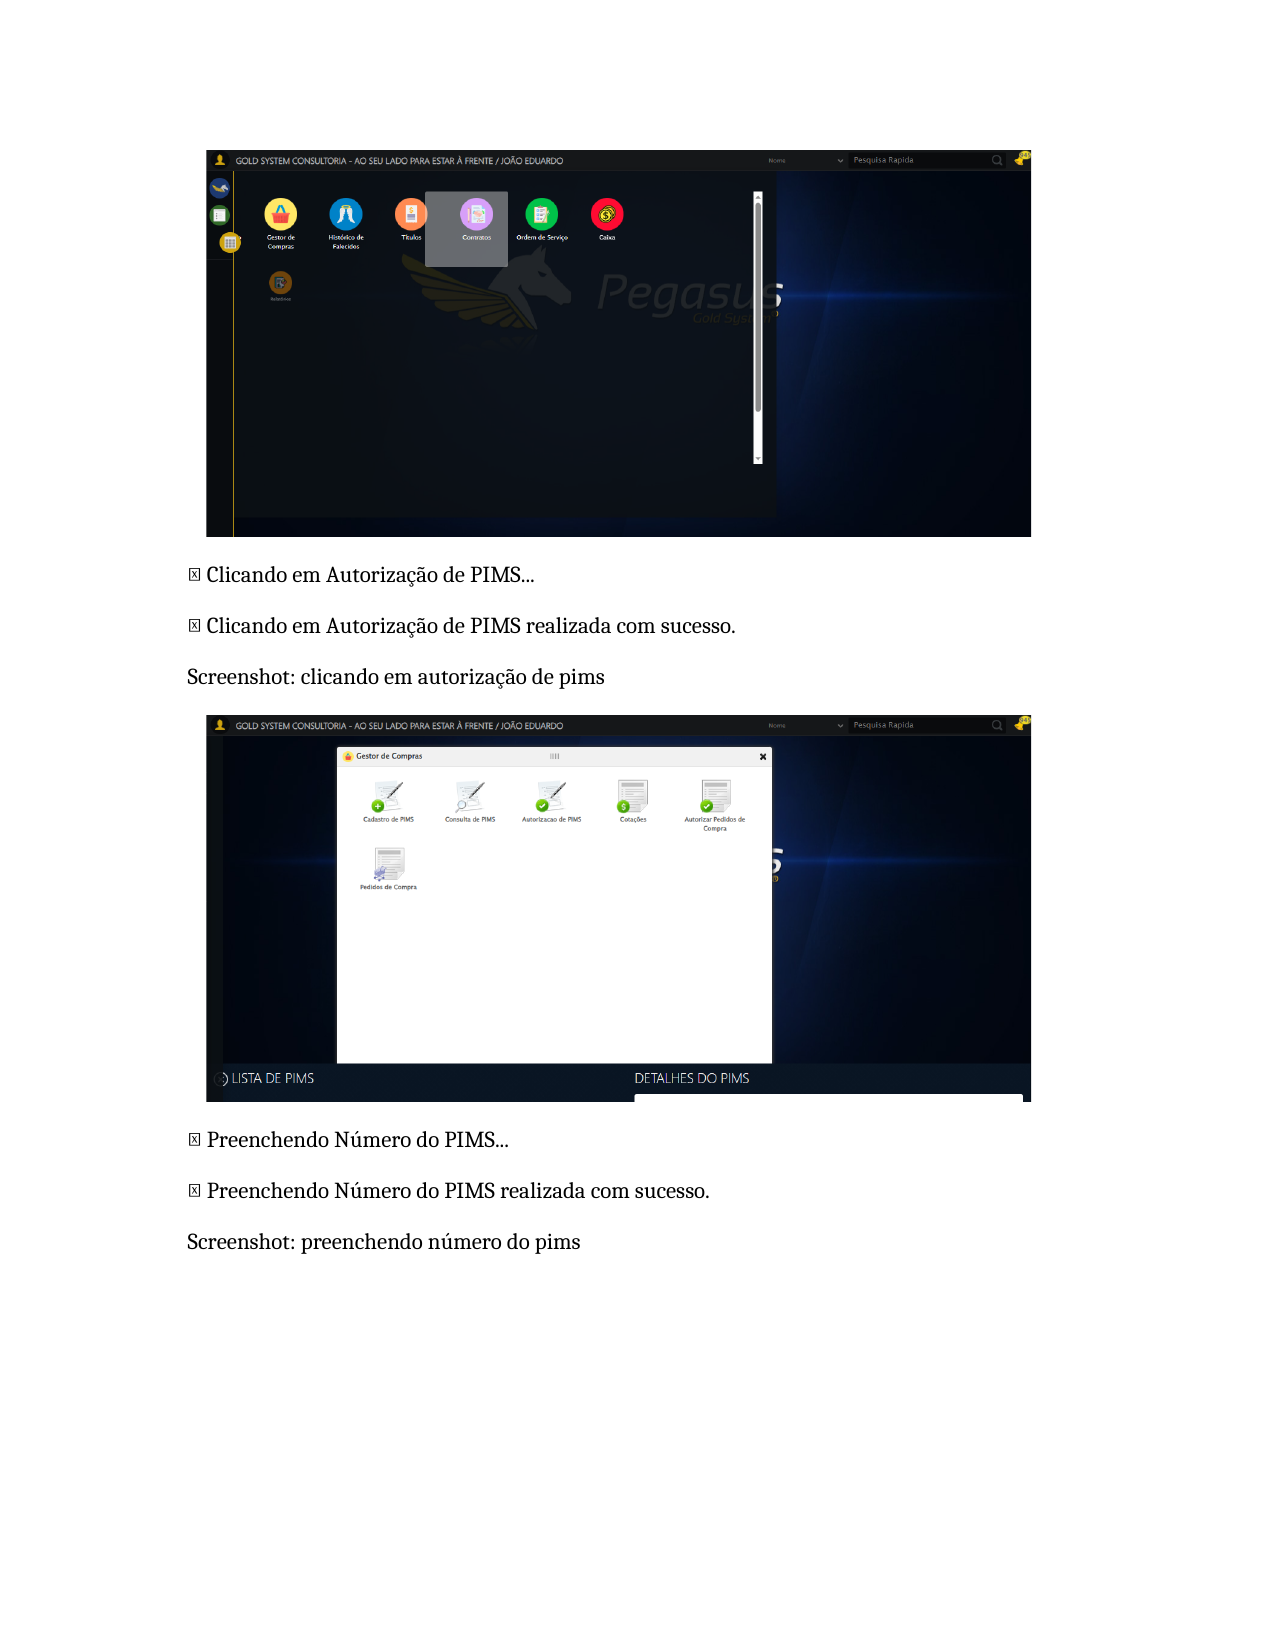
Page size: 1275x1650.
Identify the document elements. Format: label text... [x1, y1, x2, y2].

text Screenshot: preenchendo número do pims [187, 1229, 1087, 1255]
text ✅ Preenchendo Número do PIMS realizada com sucesso. [187, 1178, 1087, 1204]
text ✅ Clicando em Autorização de PIMS realizada com sucesso. [187, 613, 1087, 639]
text Screenshot: clicando em autorização de pims [187, 664, 1087, 690]
text 🔄 Preenchendo Número do PIMS... [187, 1127, 1087, 1153]
text 🔄 Clicando em Autorização de PIMS... [187, 562, 1087, 588]
picture [206, 715, 1032, 1102]
picture [206, 150, 1032, 537]
